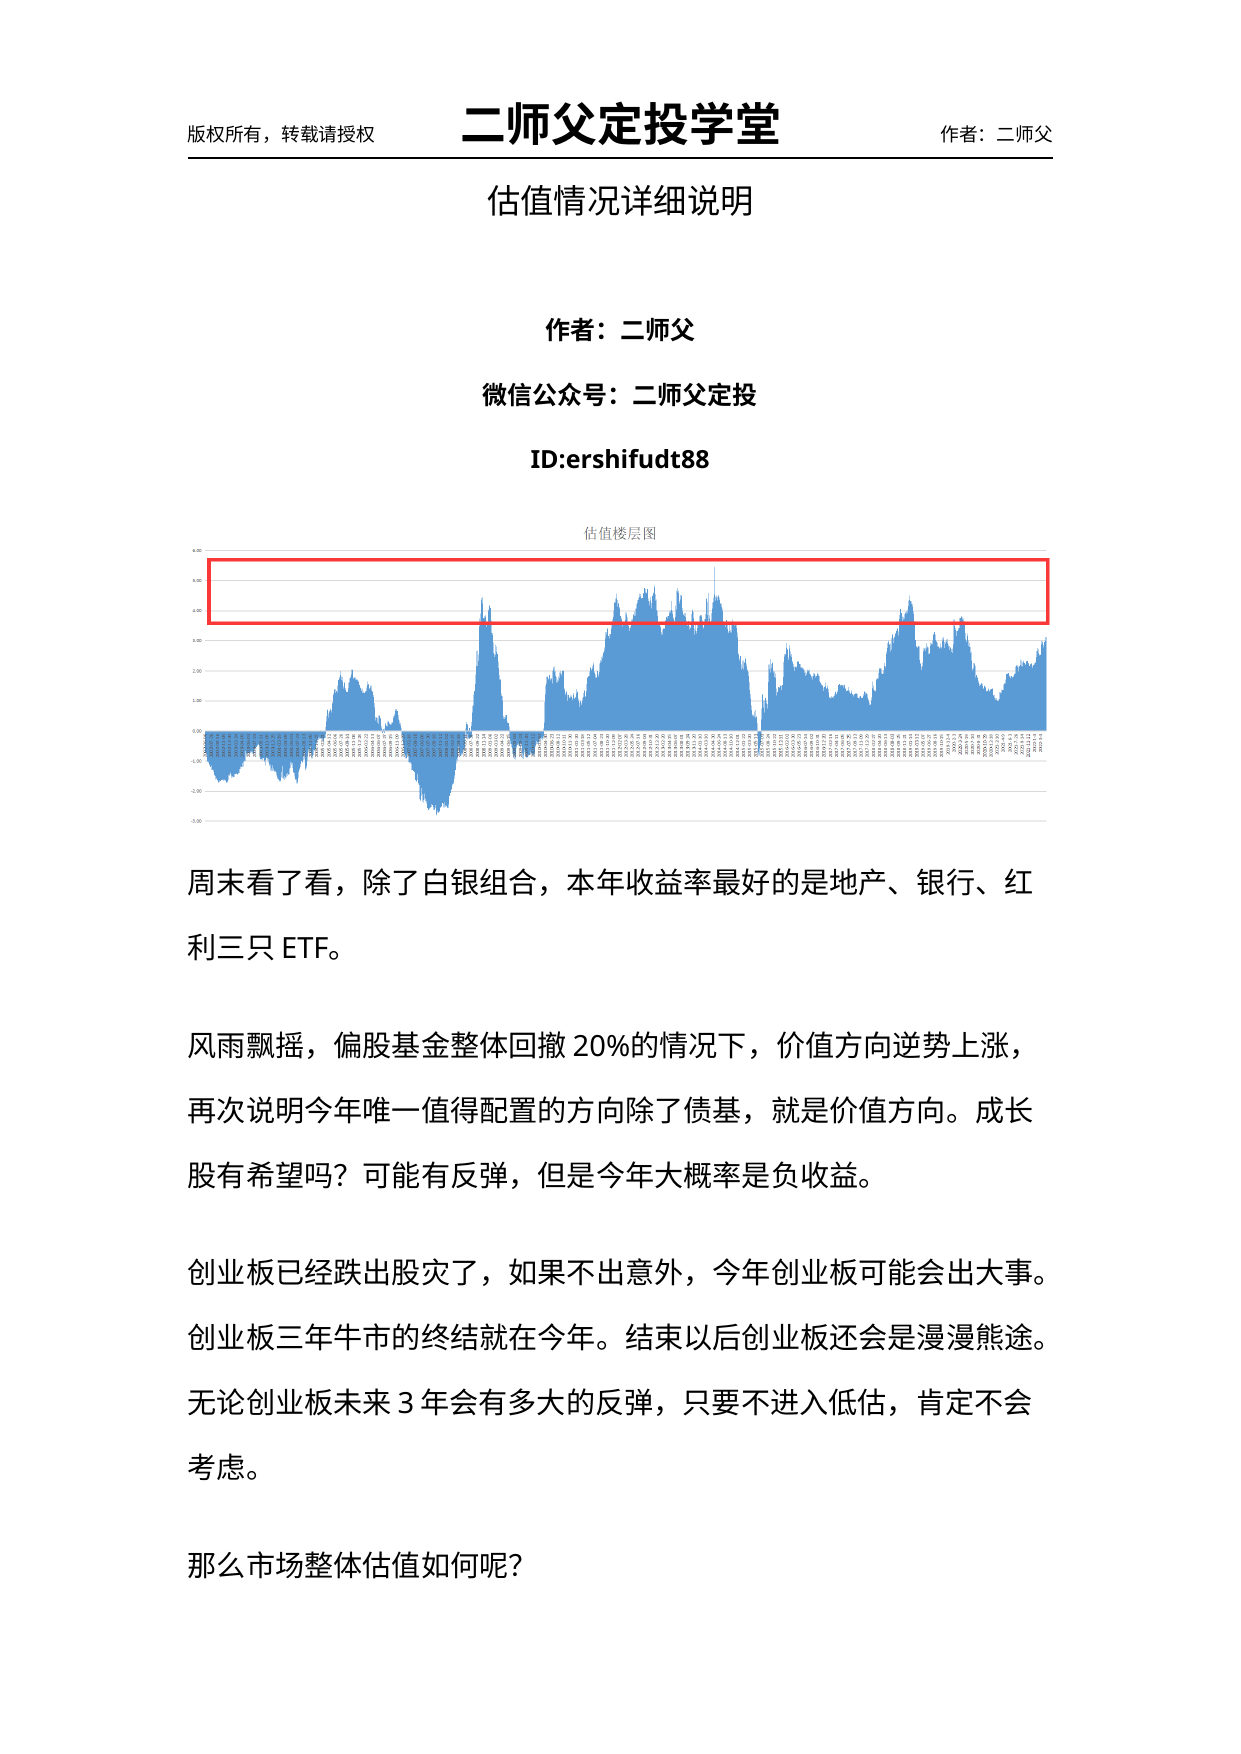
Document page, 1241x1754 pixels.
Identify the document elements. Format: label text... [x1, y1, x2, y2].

list 风雨飘摇，偏股基金整体回撤20%的情况下，价值方向逆势上涨，再次说明今年唯一值得配置的方向除了债基，就是价值方向。成长股有希望吗？可能有反弹，但是今年大概率是负收益。 [187, 1011, 1053, 1206]
list 那么市场整体估值如何呢？ [187, 1531, 1053, 1596]
list 周末看了看，除了白银组合，本年收益率最好的是地产、银行、红利三只ETF。 [187, 849, 1053, 979]
list 创业板已经跌出股灾了，如果不出意外，今年创业板可能会出大事。创业板三年牛市的终结就在今年。结束以后创业板还会是漫漫熊途。无论创业板未来3年会有多大的反弹，只要不进入低估，肯定不会考虑。 [187, 1239, 1053, 1499]
text 微信公众号：二师父定投 [187, 361, 1053, 426]
text ID:ershifudt88 [187, 426, 1053, 491]
text 作者：二师父 [187, 296, 1053, 361]
picture [188, 523, 1052, 829]
text 估值情况详细说明 [187, 166, 1053, 231]
